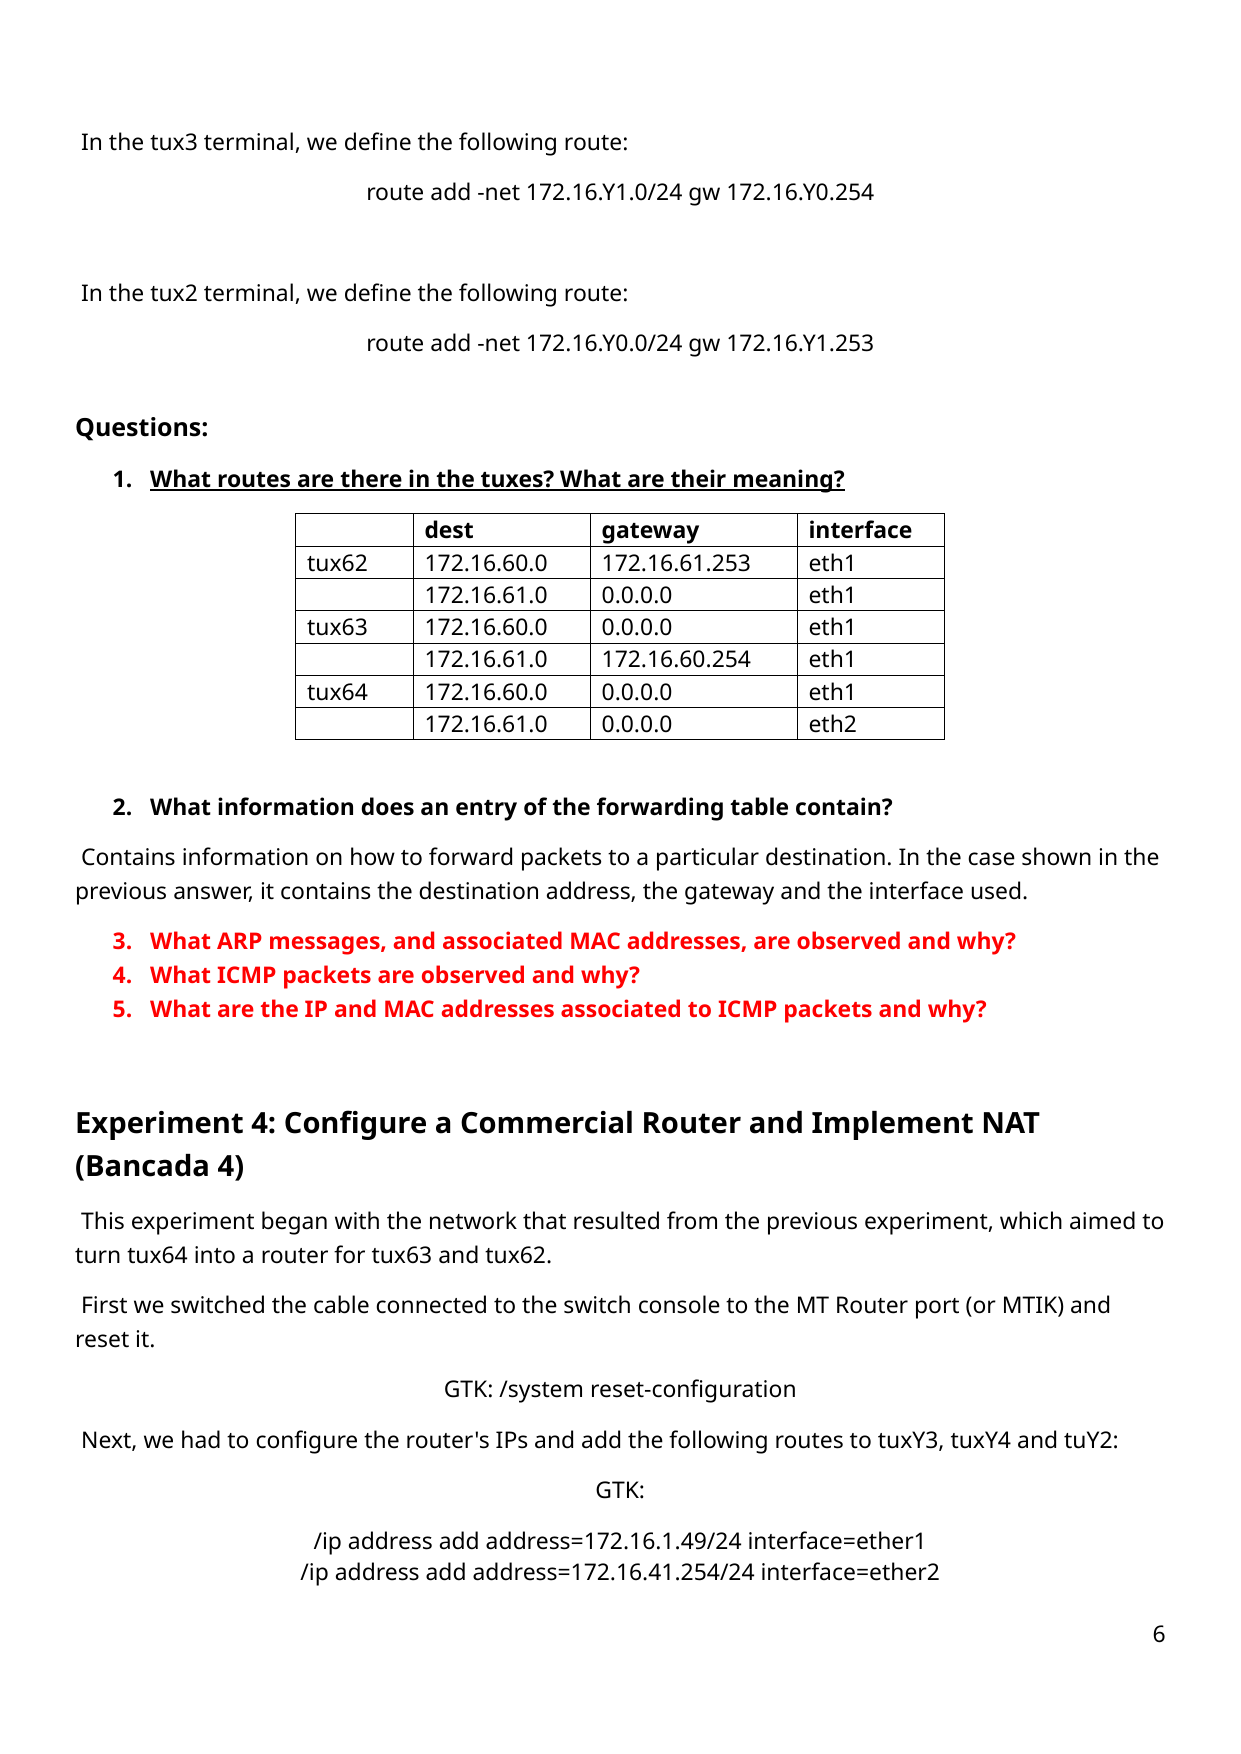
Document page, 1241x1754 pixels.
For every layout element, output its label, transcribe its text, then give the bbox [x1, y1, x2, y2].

table_cell 0.0.0.0 [591, 611, 797, 642]
table_cell 172.16.61.0 [414, 708, 590, 739]
text First we switched the cable connected to the switch console to the MT Router port (or MTIK) and reset it. [75, 1289, 1165, 1354]
table_cell [296, 644, 413, 675]
text route add -net 172.16.Y1.0/24 gw 172.16.Y0.254 [75, 176, 1165, 207]
table_cell 172.16.61.253 [591, 547, 797, 578]
list What routes are there in the tuxes? What are their meaning? [112, 463, 1165, 494]
table_cell eth2 [798, 708, 944, 739]
text Questions: [75, 409, 1165, 443]
text GTK: [75, 1474, 1165, 1505]
table_cell eth1 [798, 644, 944, 675]
table_header interface [798, 514, 944, 546]
table_cell eth1 [798, 579, 944, 610]
table_cell [296, 708, 413, 739]
text /ip address add address=172.16.1.49/24 interface=ether1 [75, 1524, 1165, 1556]
list What ICMP packets are observed and why? [112, 959, 1165, 990]
table_cell 172.16.60.0 [414, 676, 590, 707]
table_cell 172.16.60.254 [591, 644, 797, 675]
table_cell tux64 [296, 676, 413, 707]
table_cell 0.0.0.0 [591, 676, 797, 707]
table_header dest [414, 514, 590, 546]
text In the tux2 terminal, we define the following route: [75, 277, 1165, 308]
text Next, we had to configure the router's IPs and add the following routes to tuxY3, tuxY4 and tuY2: [75, 1424, 1165, 1455]
list What information does an entry of the forwarding table contain? [112, 791, 1165, 822]
list What ARP messages, and associated MAC addresses, are observed and why? [112, 925, 1165, 957]
text /ip address add address=172.16.41.254/24 interface=ether2 [75, 1556, 1165, 1587]
table_cell 0.0.0.0 [591, 708, 797, 739]
text Experiment 4: Configure a Commercial Router and Implement NAT (Bancada 4) [75, 1103, 1165, 1185]
text This experiment began with the network that resulted from the previous experiment, which aimed to turn tux64 into a router for tux63 and tux62. [75, 1205, 1165, 1270]
table_cell 0.0.0.0 [591, 579, 797, 610]
table_cell 172.16.61.0 [414, 644, 590, 675]
list What are the IP and MAC addresses associated to ICMP packets and why? [112, 993, 1165, 1024]
text Contains information on how to forward packets to a particular destination. In the case shown in the previous answer, it contains the destination address, the gateway and the interface used. [75, 841, 1165, 906]
table_header [296, 514, 413, 546]
text GTK: /system reset-configuration [75, 1373, 1165, 1404]
table_cell tux62 [296, 547, 413, 578]
table_header gateway [591, 514, 797, 546]
table_cell eth1 [798, 611, 944, 642]
table_cell [296, 579, 413, 610]
table_cell eth1 [798, 547, 944, 578]
table_cell 172.16.61.0 [414, 579, 590, 610]
text In the tux3 terminal, we define the following route: [75, 125, 1165, 157]
table_cell eth1 [798, 676, 944, 707]
table_cell 172.16.60.0 [414, 611, 590, 642]
table_cell 172.16.60.0 [414, 547, 590, 578]
table_cell tux63 [296, 611, 413, 642]
text route add -net 172.16.Y0.0/24 gw 172.16.Y1.253 [75, 327, 1165, 358]
